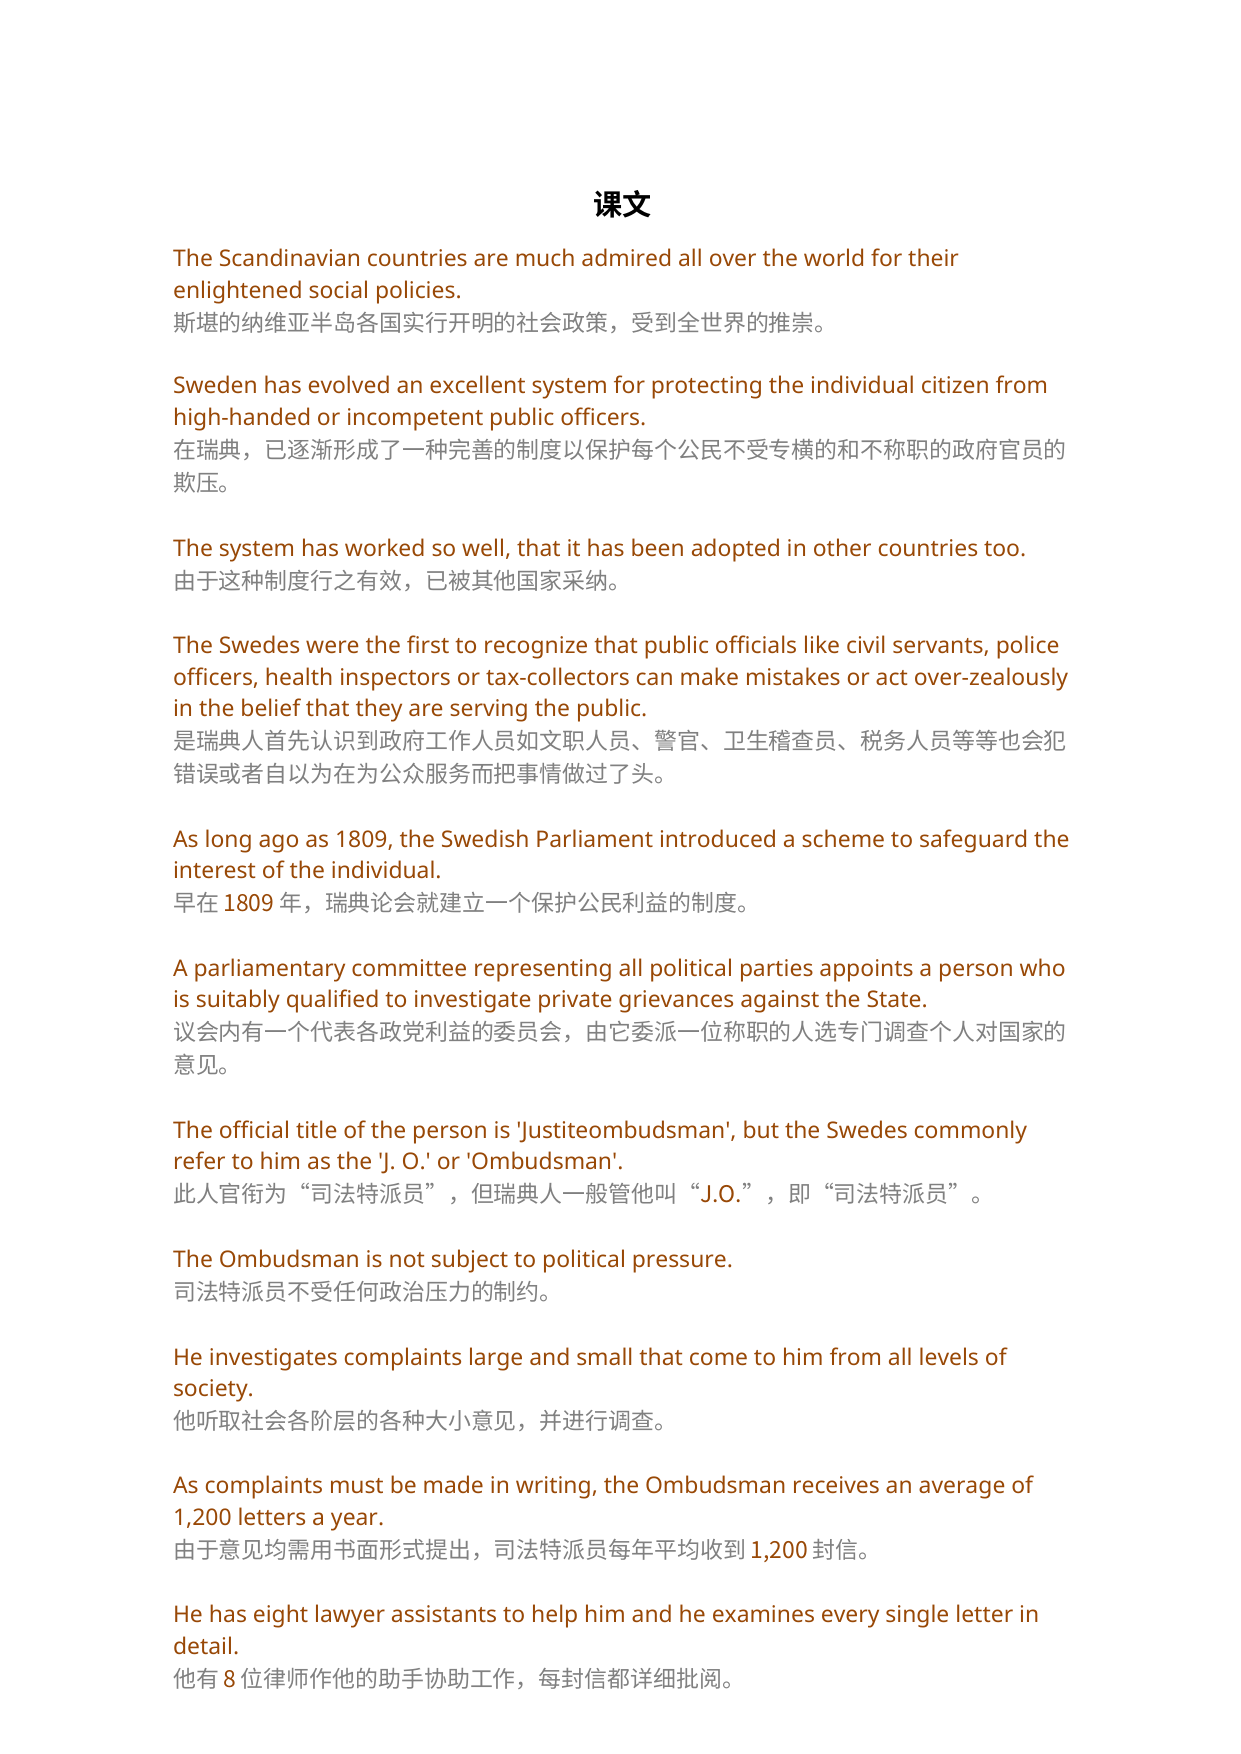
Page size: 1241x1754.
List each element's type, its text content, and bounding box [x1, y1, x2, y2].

text 由于这种制度行之有效，已被其他国家采纳。 [173, 563, 1071, 596]
text 斯堪的纳维亚半岛各国实行开明的社会政策，受到全世界的推崇。 [173, 305, 1071, 338]
text 他有8位律师作他的助手协助工作，每封信都详细批阅。 [173, 1661, 1071, 1694]
text A parliamentary committee representing all political parties appoints a person who is suitably qualified to investigate private grievances against the State. [173, 952, 1071, 1014]
text 是瑞典人首先认识到政府工作人员如文职人员、警官、卫生稽查员、税务人员等等也会犯错误或者自以为在为公众服务而把事情做过了头。 [173, 723, 1071, 789]
text He investigates complaints large and small that come to him from all levels of society. [173, 1341, 1071, 1403]
text 议会内有一个代表各政党利益的委员会，由它委派一位称职的人选专门调查个人对国家的意见。 [173, 1014, 1071, 1081]
text 他听取社会各阶层的各种大小意见，并进行调查。 [173, 1403, 1071, 1436]
subtitle 课文 [173, 181, 1071, 223]
text 由于意见均需用书面形式提出，司法特派员每年平均收到1,200封信。 [173, 1532, 1071, 1565]
text 此人官衔为“司法特派员”，但瑞典人一般管他叫“J.O.”，即“司法特派员”。 [173, 1176, 1071, 1209]
text The Ombudsman is not subject to political pressure. [173, 1243, 1071, 1274]
text 早在1809年，瑞典论会就建立一个保护公民利益的制度。 [173, 885, 1071, 918]
text The official title of the person is 'Justiteombudsman', but the Swedes commonly refer to him as the 'J. O.' or 'Ombudsman'. [173, 1114, 1071, 1176]
text 在瑞典，已逐渐形成了一种完善的制度以保护每个公民不受专横的和不称职的政府官员的欺压。 [173, 432, 1071, 498]
text He has eight lawyer assistants to help him and he examines every single letter in detail. [173, 1598, 1071, 1661]
text The Swedes were the first to recognize that public officials like civil servants, police officers, health inspectors or tax-collectors can make mistakes or act over-zealously in the belief that they are serving the public. [173, 629, 1071, 723]
text The Scandinavian countries are much admired all over the world for their enlightened social policies. [173, 242, 1071, 305]
text The system has worked so well, that it has been adopted in other countries too. [173, 532, 1071, 563]
text Sweden has evolved an excellent system for protecting the individual citizen from high-handed or incompetent public officers. [173, 369, 1071, 432]
text As long ago as 1809, the Swedish Parliament introduced a scheme to safeguard the interest of the individual. [173, 823, 1071, 885]
text 司法特派员不受任何政治压力的制约。 [173, 1274, 1071, 1307]
text As complaints must be made in writing, the Ombudsman receives an average of 1,200 letters a year. [173, 1469, 1071, 1532]
